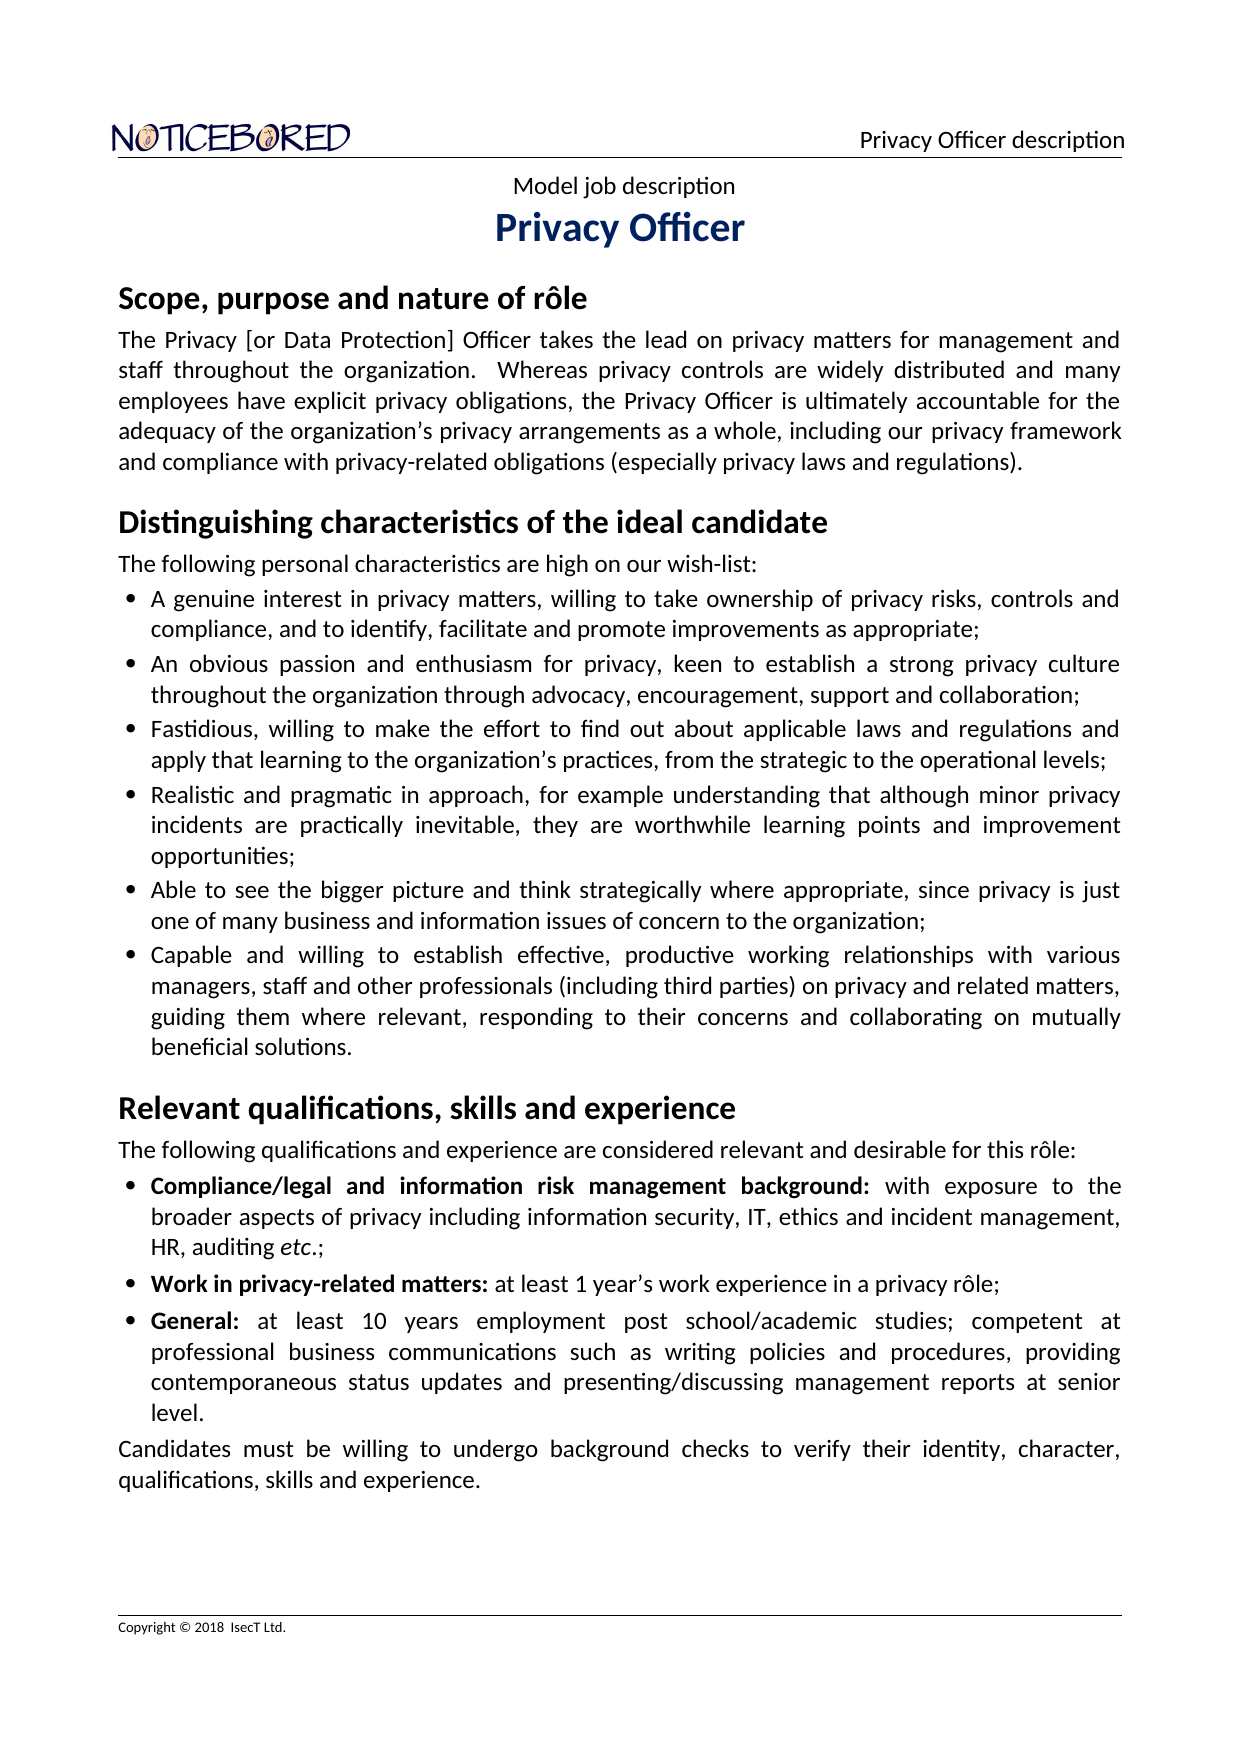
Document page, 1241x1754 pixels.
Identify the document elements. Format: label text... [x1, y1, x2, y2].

list Fastidious, willing to make the effort to find out about applicable laws and regulations and apply that learning to the organization’s practices, from the strategic to the operational levels; [126, 713, 1122, 774]
text The following personal characteristics are high on our wish-list: [118, 548, 1122, 579]
list Compliance/legal and information risk management background: with exposure to the broader aspects of privacy including information security, IT, ethics and incident management, HR, auditing etc.; [126, 1171, 1122, 1262]
list Capable and willing to establish effective, productive working relationships with various managers, staff and other professionals (including third parties) on privacy and related matters, guiding them where relevant, responding to their concerns and collaborating on mutually beneficial solutions. [126, 940, 1122, 1062]
list Model job description [126, 171, 1122, 201]
list Able to see the bigger picture and think strategically where appropriate, since privacy is just one of many business and information issues of concern to the organization; [126, 874, 1122, 936]
subtitle Scope, purpose and nature of rôle [118, 277, 1122, 318]
list Candidates must be willing to undergo background checks to verify their identity, character, qualifications, skills and experience. [118, 1433, 1122, 1494]
list An obvious passion and enthusiasm for privacy, keen to establish a strong privacy culture throughout the organization through advocacy, encouragement, support and collaboration; [126, 648, 1122, 709]
list General: at least 10 years employment post school/academic studies; competent at professional business communications such as writing policies and procedures, providing contemporaneous status updates and presenting/discussing management reports at senior level. [126, 1305, 1122, 1427]
subtitle Relevant qualifications, skills and experience [118, 1087, 1122, 1127]
list Realistic and pragmatic in approach, for example understanding that although minor privacy incidents are practically inevitable, they are worthwhile learning points and improvement opportunities; [126, 779, 1122, 870]
text The Privacy [or Data Protection] Officer takes the lead on privacy matters for management and staff throughout the organization. Whereas privacy controls are widely distributed and many employees have explicit privacy obligations, the Privacy Officer is ultimately accountable for the adequacy of the organization’s privacy arrangements as a whole, including our privacy framework and compliance with privacy-related obligations (especially privacy laws and regulations). [118, 324, 1122, 476]
subtitle Privacy Officer [118, 201, 1122, 252]
picture [109, 123, 350, 152]
subtitle Distinguishing characteristics of the ideal candidate [118, 501, 1122, 542]
list A genuine interest in privacy matters, willing to take ownership of privacy risks, controls and compliance, and to identify, facilitate and promote improvements as appropriate; [126, 583, 1122, 644]
text The following qualifications and experience are considered relevant and desirable for this rôle: [118, 1134, 1122, 1164]
list Work in privacy-related matters: at least 1 year’s work experience in a privacy rôle; [126, 1268, 1122, 1299]
